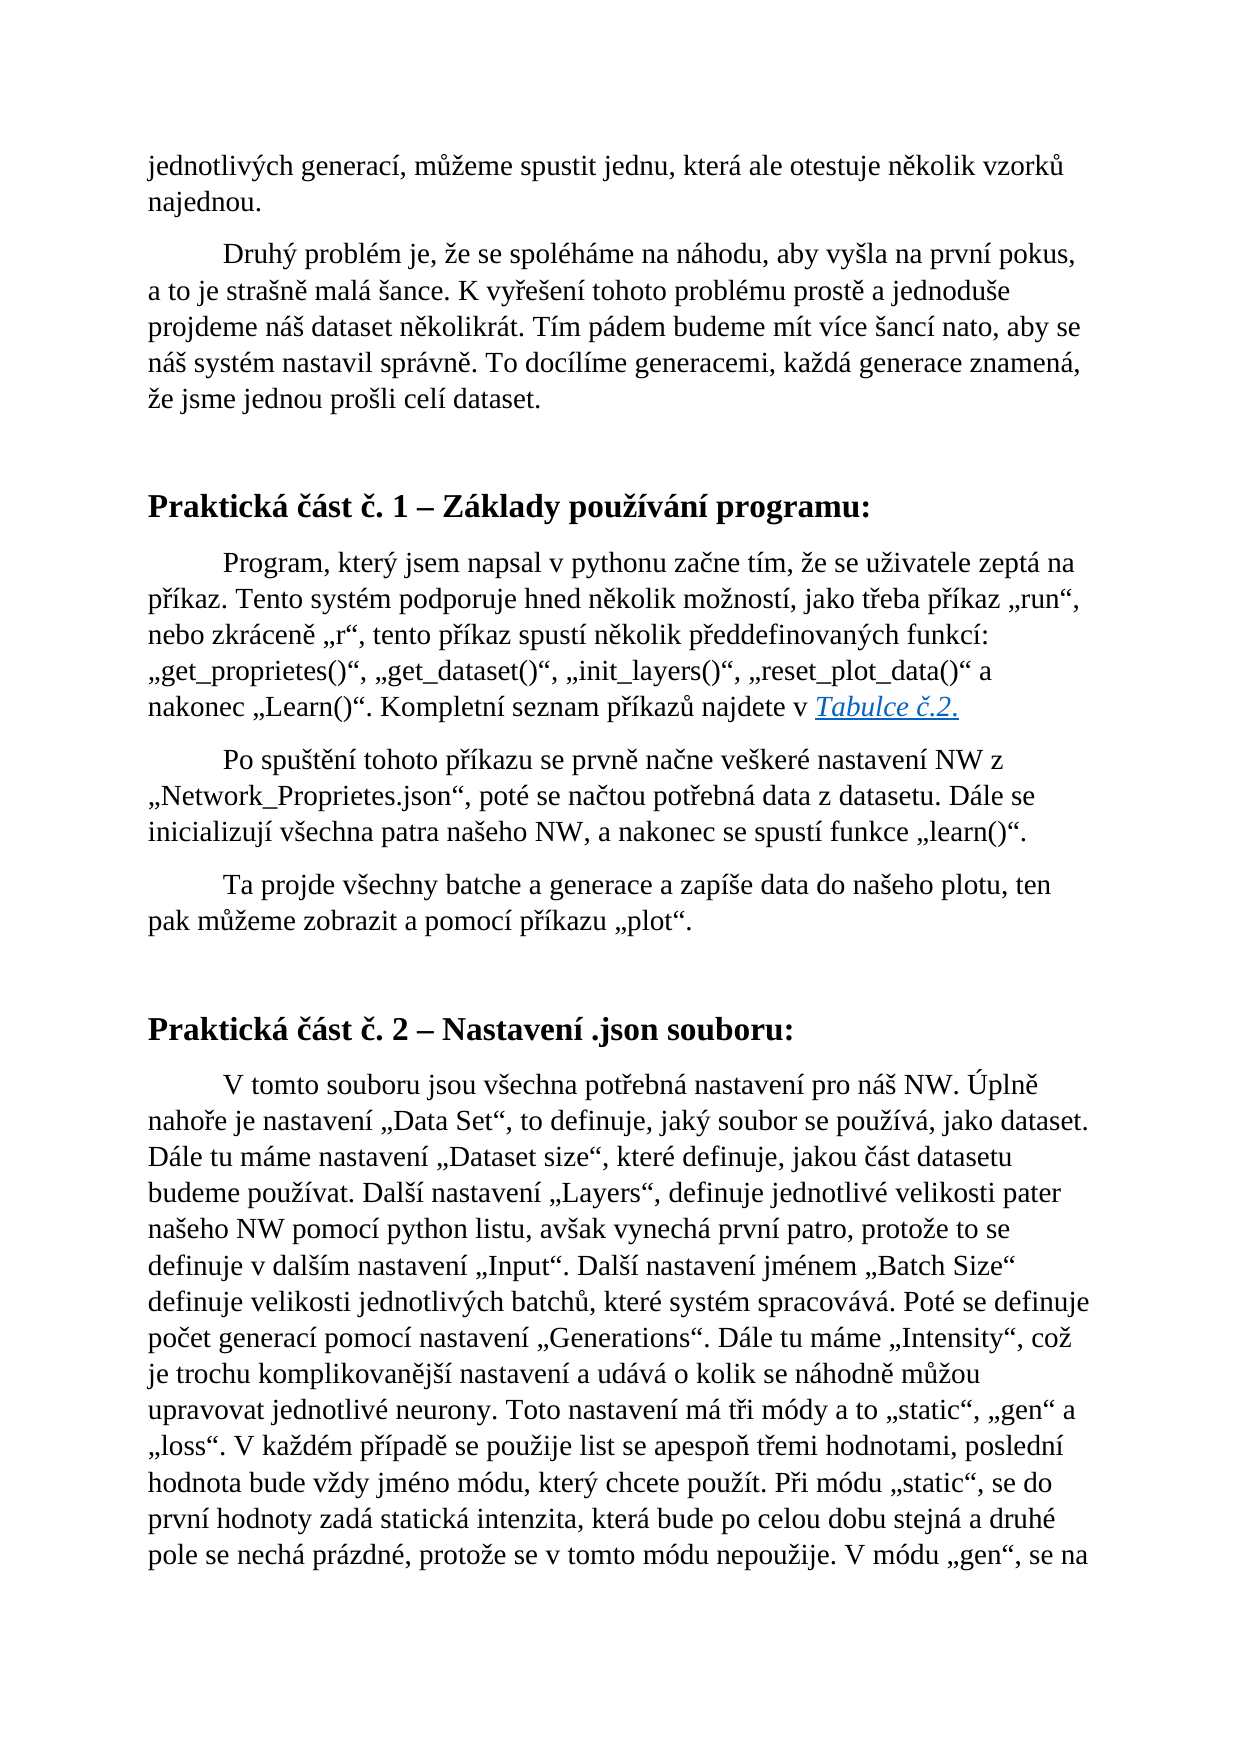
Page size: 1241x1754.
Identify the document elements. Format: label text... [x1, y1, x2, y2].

text Praktická část č. 1 – Základy používání programu: [148, 487, 1093, 525]
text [148, 148, 1093, 217]
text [148, 1067, 1093, 1571]
text Praktická část č. 2 – Nastavení .json souboru: [148, 1009, 1093, 1047]
text Program, který jsem napsal v pythonu začne tím, že se uživatele zeptá na příkaz. Tento systém podporuje hned několik možností, jako třeba příkaz „run“, nebo zkráceně „r“, tento příkaz spustí několik předdefinovaných funkcí: „get_proprietes()“, „get_dataset()“, „init_layers()“, „reset_plot_data()“ a nakonec „Learn()“. Kompletní seznam příkazů najdete v Tabulce č.2. [148, 545, 1093, 723]
text Ta projde všechny batche a generace a zapíše data do našeho plotu, ten pak můžeme zobrazit a pomocí příkazu „plot“. [148, 867, 1093, 937]
text Po spuštění tohoto příkazu se prvně načne veškeré nastavení NW z „Network_Proprietes.json“, poté se načtou potřebná data z datasetu. Dále se inicializují všechna patra našeho NW, a nakonec se spustí funkce „learn()“. [148, 742, 1093, 848]
text Druhý problém je, že se spoléháme na náhodu, aby vyšla na první pokus, a to je strašně malá šance. K vyřešení tohoto problému prostě a jednoduše projdeme náš dataset několikrát. Tím pádem budeme mít více šancí nato, aby se náš systém nastavil správně. To docílíme generacemi, každá generace znamená, že jsme jednou prošli celí dataset. [148, 237, 1093, 415]
